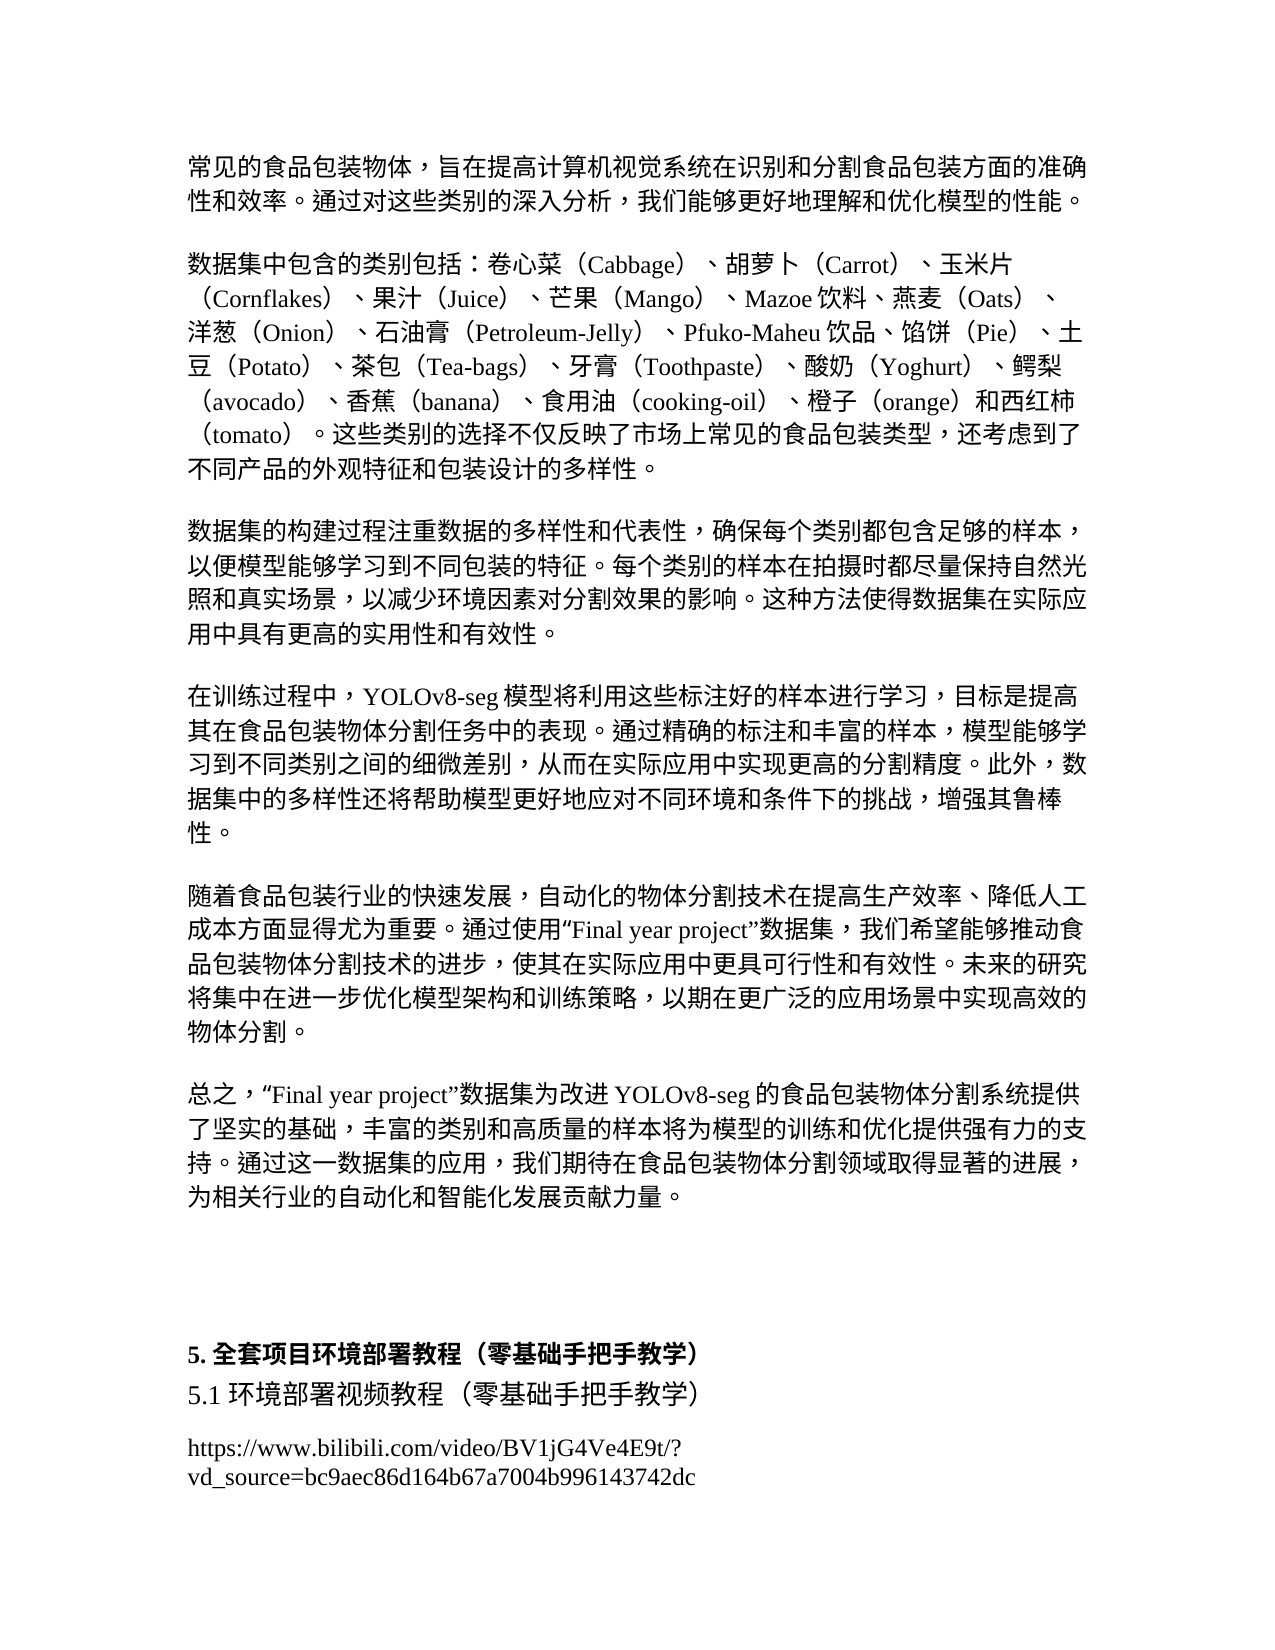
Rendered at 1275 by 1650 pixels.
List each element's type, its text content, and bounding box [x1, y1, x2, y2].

text 5.1 环境部署视频教程（零基础手把手教学） [187, 1376, 1087, 1412]
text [187, 150, 1087, 1213]
text https://www.bilibili.com/video/BV1jG4Ve4E9t/?vd_source=bc9aec86d164b67a7004b996143742dc [187, 1433, 1087, 1491]
subtitle 5. 全套项目环境部署教程（零基础手把手教学） [187, 1336, 1087, 1370]
